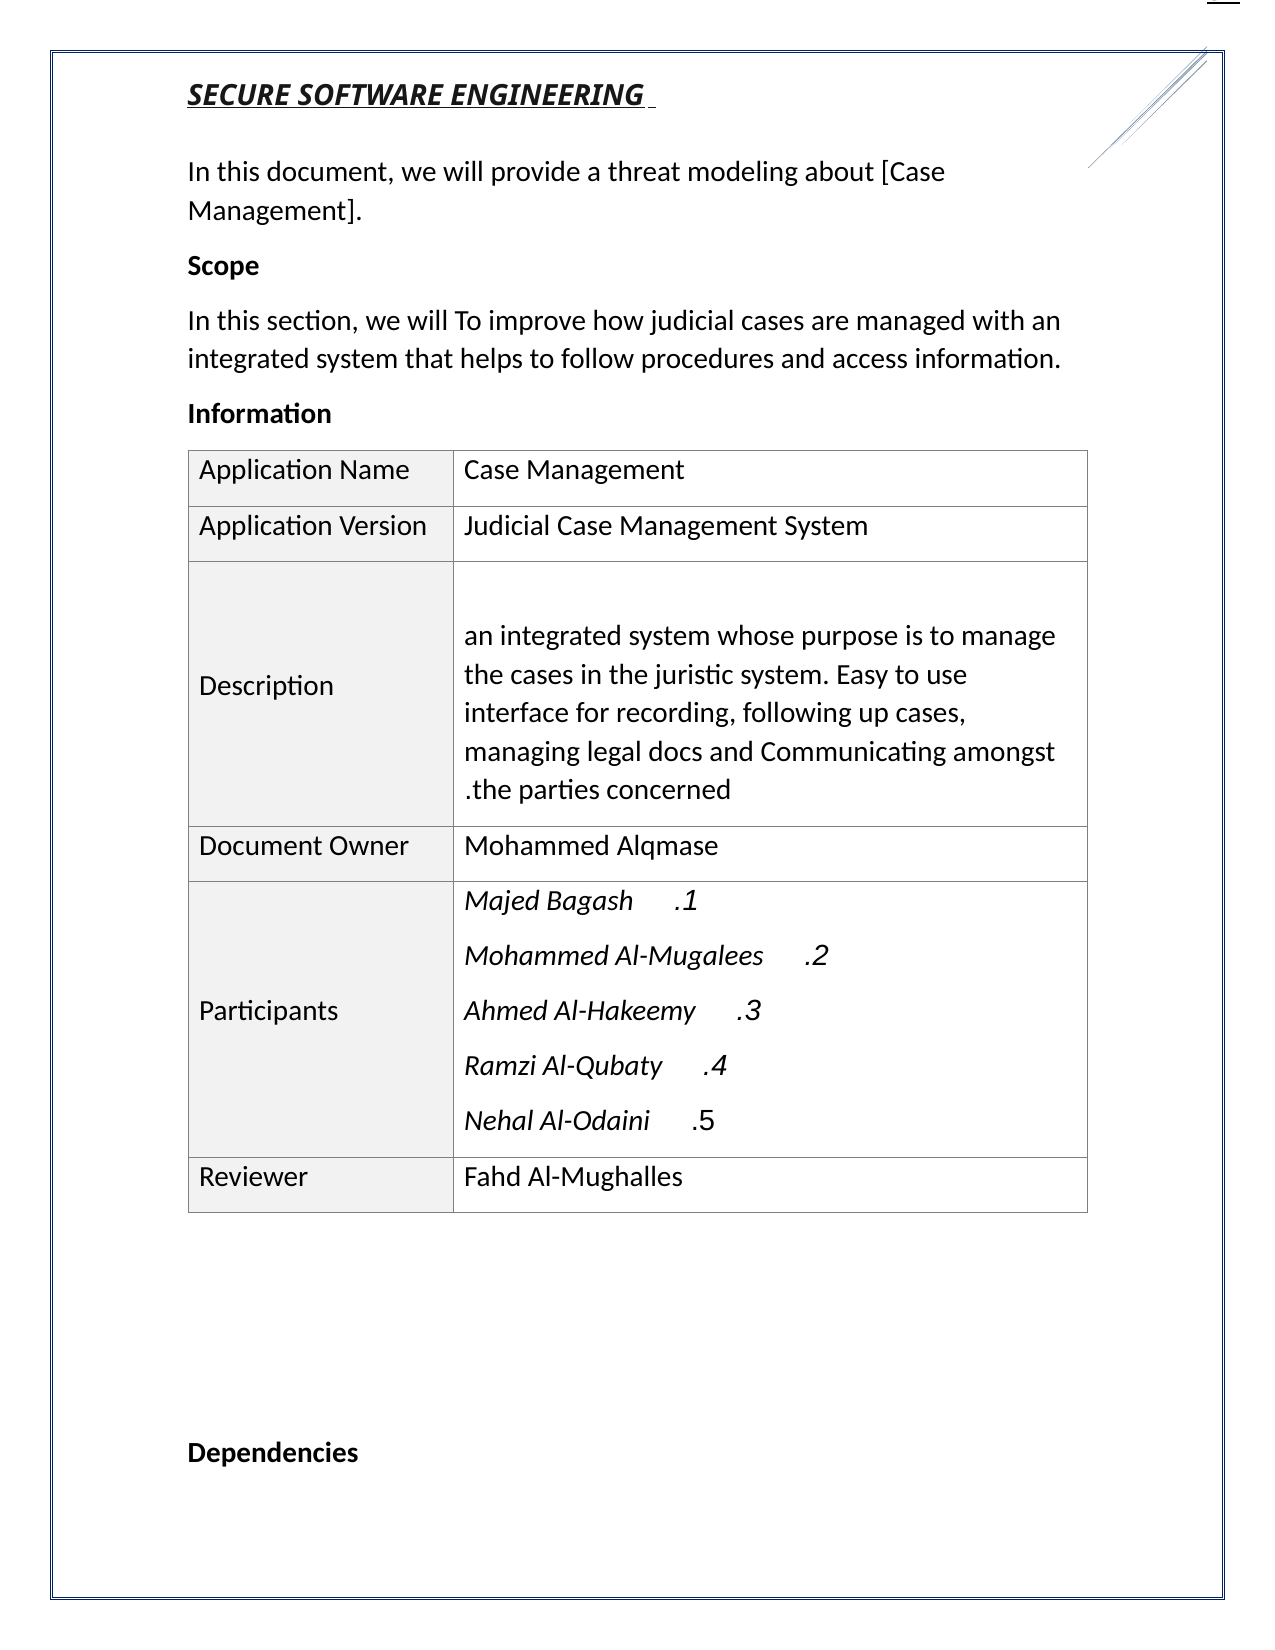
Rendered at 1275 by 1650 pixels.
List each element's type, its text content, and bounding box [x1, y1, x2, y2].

table_cell Judicial Case Management System [454, 507, 1087, 561]
table_cell Reviewer [189, 1158, 453, 1212]
table_cell Majed Bagash Mohammed Al-Mugalees Ahmed Al-Hakeemy Ramzi Al-Qubaty Nehal Al-Odaini [454, 882, 1087, 1157]
text Information [187, 395, 1087, 431]
table_cell Participants [189, 882, 453, 1157]
table_cell an integrated system whose purpose is to manage the cases in the juristic system. Easy to use interface for recording, following up cases, managing legal docs and Communicating amongst the parties concerned. [454, 562, 1087, 826]
table_header Application Name [189, 451, 453, 506]
text In this document, we will provide a threat modeling about [Case Management]. [187, 153, 1087, 227]
text In this section, we will To improve how judicial cases are managed with an integrated system that helps to follow procedures and access information. [187, 302, 1087, 376]
table_header Case Management [454, 451, 1087, 506]
table_cell Description [189, 562, 453, 826]
text Scope [187, 247, 1087, 282]
table_cell Document Owner [189, 827, 453, 881]
table_cell Fahd Al-Mughalles [454, 1158, 1087, 1212]
table_cell Mohammed Alqmase [454, 827, 1087, 881]
text Dependencies [187, 1434, 1087, 1469]
table_cell Application Version [189, 507, 453, 561]
